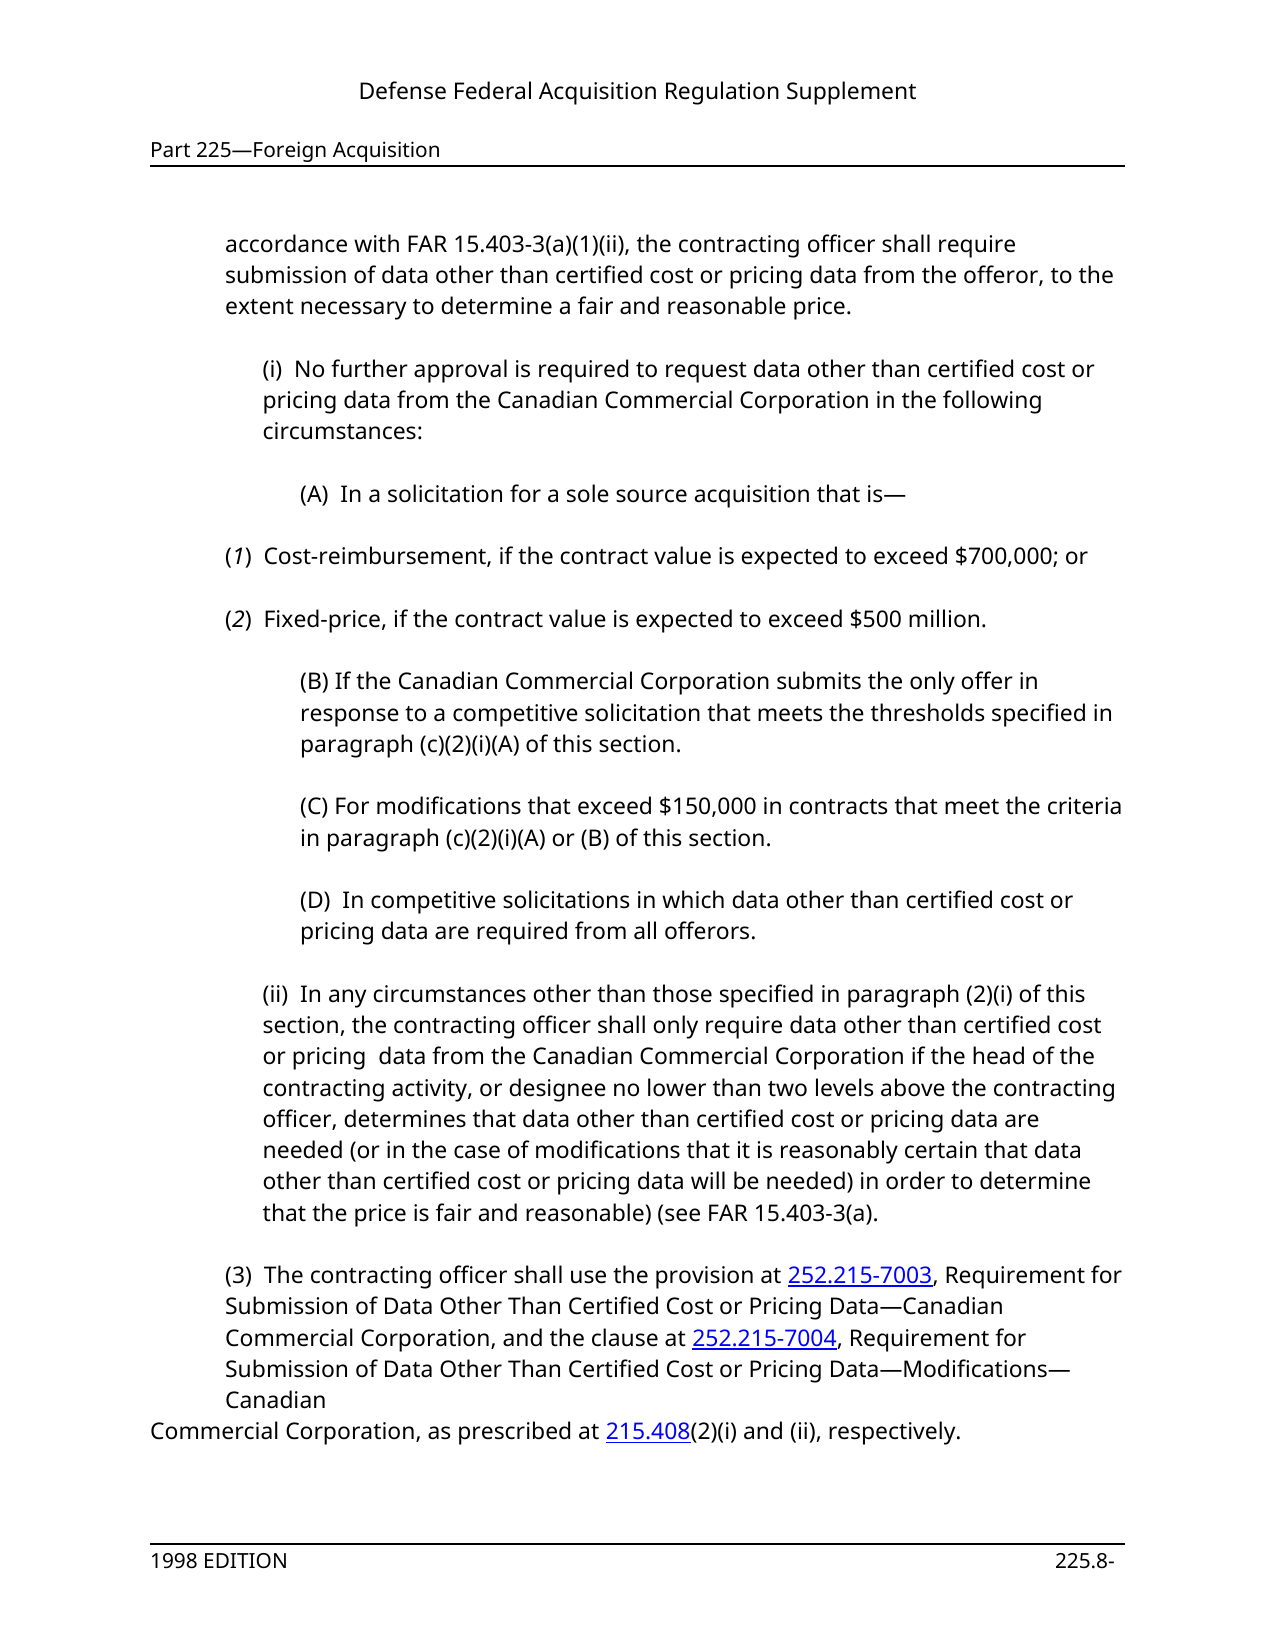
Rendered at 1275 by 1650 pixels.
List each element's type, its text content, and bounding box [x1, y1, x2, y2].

list (A) In a solicitation for a sole source acquisition that is— [262, 447, 1125, 509]
list (D) In competitive solicitations in which data other than certified cost or pricing data are required from all offerors. [262, 853, 1125, 947]
list (3) The contracting officer shall use the provision at 252.215-7003, Requirement for Submission of Data Other Than Certified Cost or Pricing Data—Canadian Commercial Corporation, and the clause at 252.215-7004, Requirement for Submission of Data Other Than Certified Cost or Pricing Data—Modifications—Canadian [187, 1228, 1125, 1415]
list (ii) In any circumstances other than those specified in paragraph (2)(i) of this section, the contracting officer shall only require data other than certified cost or pricing data from the Canadian Commercial Corporation if the head of the contracting activity, or designee no lower than two levels above the contracting officer, determines that data other than certified cost or pricing data are needed (or in the case of modifications that it is reasonably certain that data other than certified cost or pricing data will be needed) in order to determine that the price is fair and reasonable) (see FAR 15.403-3(a). [225, 947, 1125, 1228]
list (2) Fixed-price, if the contract value is expected to exceed $500 million. [187, 572, 1125, 634]
list (i) No further approval is required to request data other than certified cost or pricing data from the Canadian Commercial Corporation in the following circumstances: [225, 322, 1125, 447]
list (1) Cost-reimbursement, if the contract value is expected to exceed $700,000; or [187, 509, 1125, 572]
list (C) For modifications that exceed $150,000 in contracts that meet the criteria in paragraph (c)(2)(i)(A) or (B) of this section. [262, 759, 1125, 853]
list (B) If the Canadian Commercial Corporation submits the only offer in response to a competitive solicitation that meets the thresholds specified in paragraph (c)(2)(i)(A) of this section. [262, 634, 1125, 759]
text Commercial Corporation, as prescribed at 215.408(2)(i) and (ii), respectively. [150, 1415, 1125, 1447]
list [187, 228, 1125, 322]
